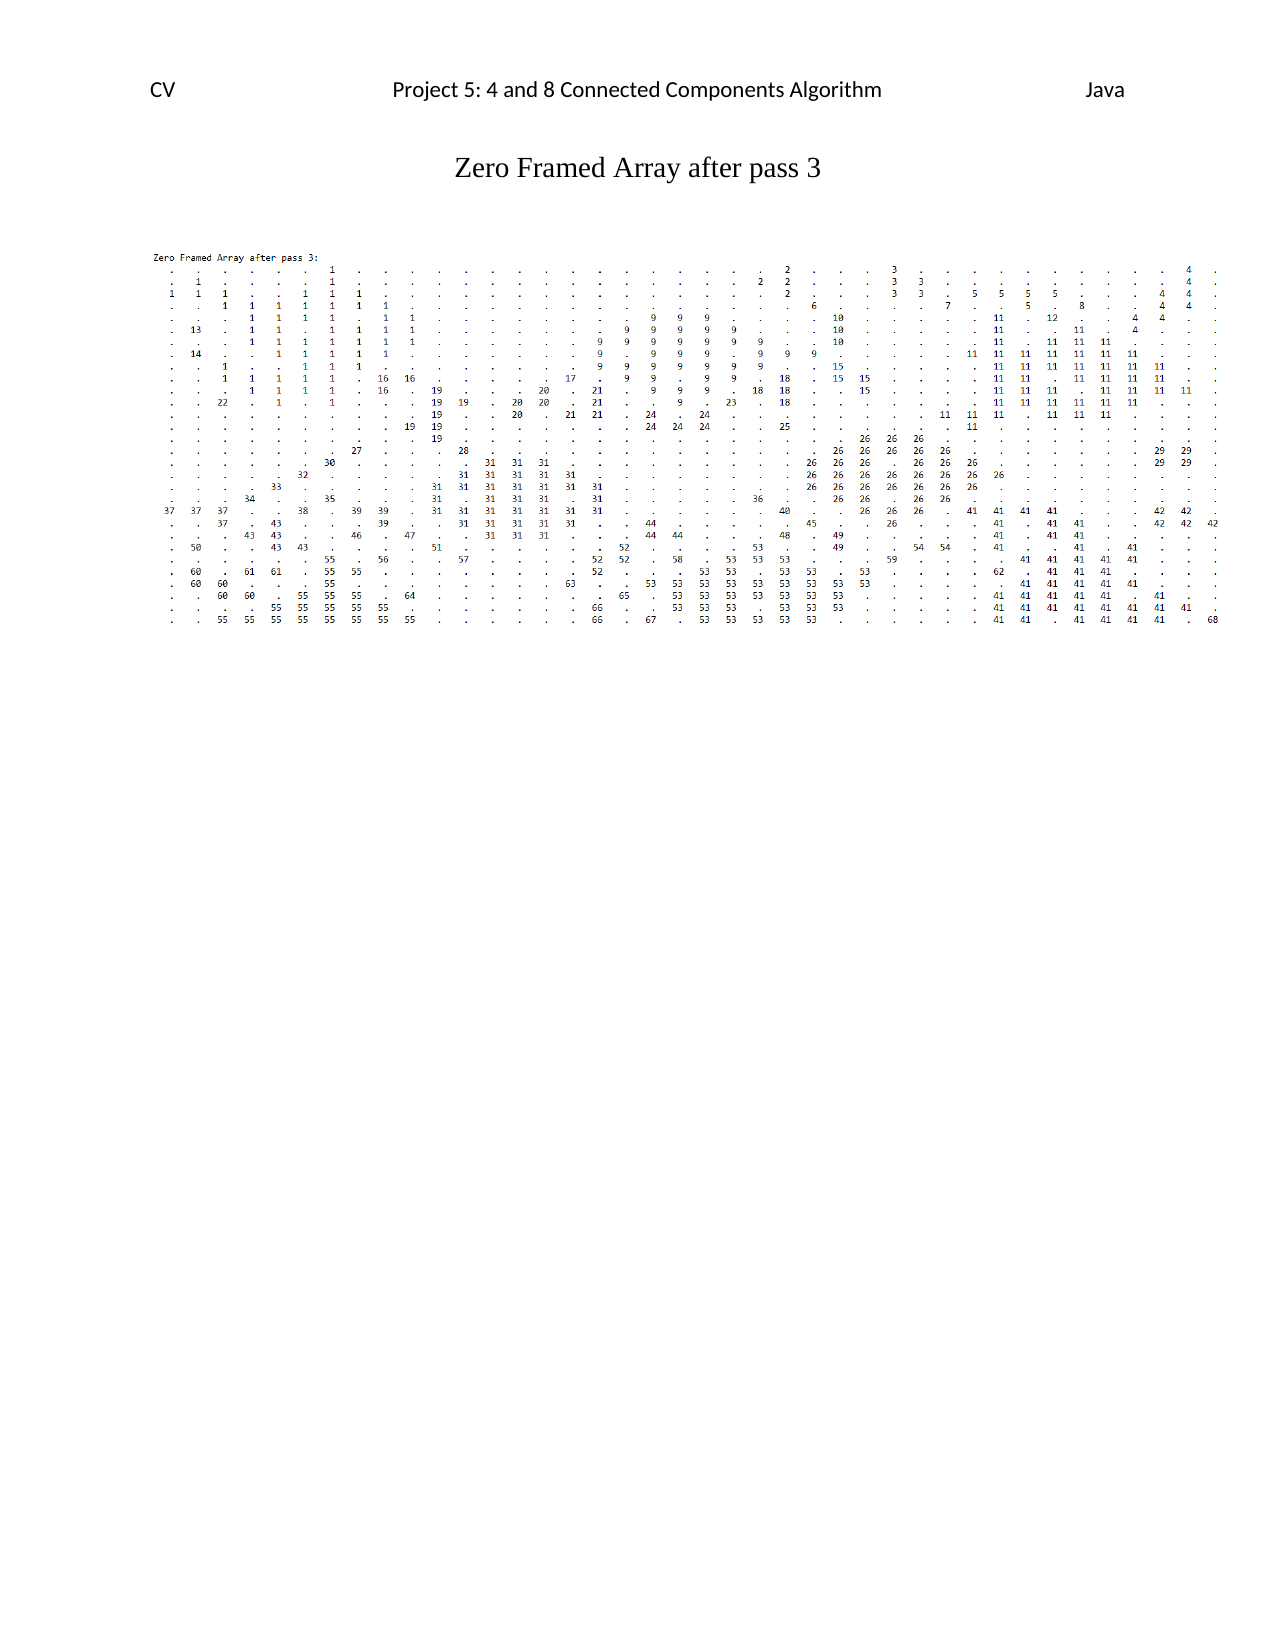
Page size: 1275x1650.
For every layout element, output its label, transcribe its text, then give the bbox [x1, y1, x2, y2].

picture [150, 249, 1232, 628]
text Zero Framed Array after pass 3 [150, 150, 1125, 183]
